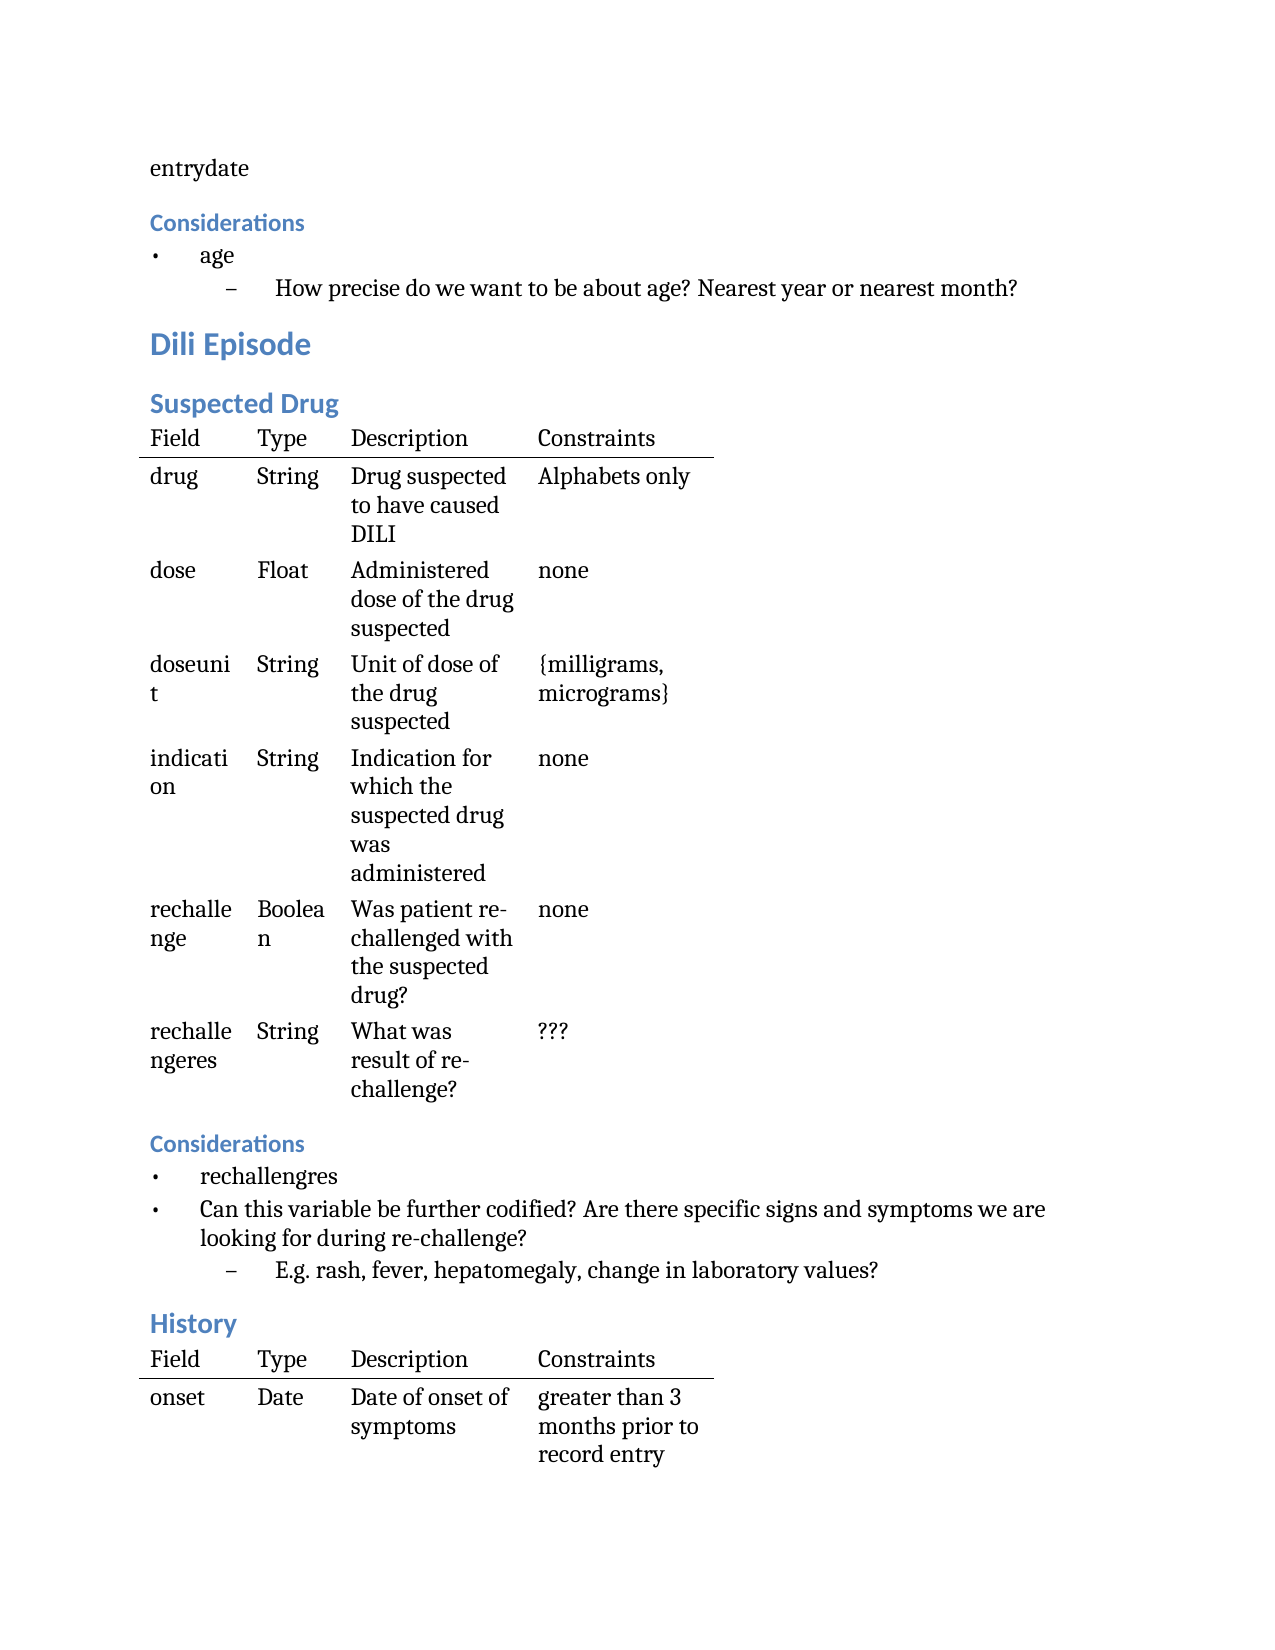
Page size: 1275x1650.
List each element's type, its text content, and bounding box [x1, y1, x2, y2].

table_cell Boolean [246, 891, 339, 1013]
table_cell rechallengeres [139, 1014, 246, 1107]
subtitle Suspected Drug [150, 385, 1125, 421]
list E.g. rash, fever, hepatomegaly, change in laboratory values? [225, 1256, 1125, 1285]
table_cell dose [139, 552, 246, 646]
list How precise do we want to be about age? Nearest year or nearest month? [225, 274, 1125, 303]
table_cell ??? [527, 1014, 714, 1107]
list rechallengres [150, 1162, 1125, 1191]
table_cell Drug suspected to have caused DILI [339, 458, 527, 552]
table_cell indication [139, 740, 246, 891]
table_cell Date [246, 1379, 339, 1473]
list age [150, 241, 1125, 270]
subtitle History [150, 1306, 1125, 1341]
table_cell none [527, 552, 714, 646]
subtitle Considerations [150, 1128, 1125, 1158]
table_header Constraints [527, 421, 714, 457]
table_cell Unit of dose of the drug suspected [339, 646, 527, 740]
table_cell doseunit [139, 646, 246, 740]
table_cell String [246, 1014, 339, 1107]
table_cell drug [139, 458, 246, 552]
table_cell Float [246, 552, 339, 646]
table_cell none [527, 740, 714, 891]
table_cell greater than 3 months prior to record entry [527, 1379, 714, 1473]
table_header Field [139, 1341, 246, 1377]
table_cell String [246, 740, 339, 891]
table_cell What was result of re-challenge? [339, 1014, 527, 1107]
subtitle Dili Episode [150, 323, 1125, 364]
table_header Type [246, 421, 339, 457]
table_header Field [139, 421, 246, 457]
table_cell Administered dose of the drug suspected [339, 552, 527, 646]
table_cell rechallenge [139, 891, 246, 1013]
subtitle Considerations [150, 207, 1125, 238]
table_header Constraints [527, 1341, 714, 1377]
table_cell Date of onset of symptoms [339, 1379, 527, 1473]
list Can this variable be further codified? Are there specific signs and symptoms we are looking for during re-challenge? [150, 1195, 1125, 1252]
table_cell none [527, 891, 714, 1013]
table_cell Alphabets only [527, 458, 714, 552]
table_cell {milligrams, micrograms} [527, 646, 714, 740]
table_cell String [246, 458, 339, 552]
table_cell Indication for which the suspected drug was administered [339, 740, 527, 891]
table_cell String [246, 646, 339, 740]
table_header Description [339, 421, 527, 457]
table_cell entrydate [139, 150, 1275, 186]
table_header Type [246, 1341, 339, 1377]
table_cell onset [139, 1379, 246, 1473]
table_cell Was patient re-challenged with the suspected drug? [339, 891, 527, 1013]
table_header Description [339, 1341, 527, 1377]
